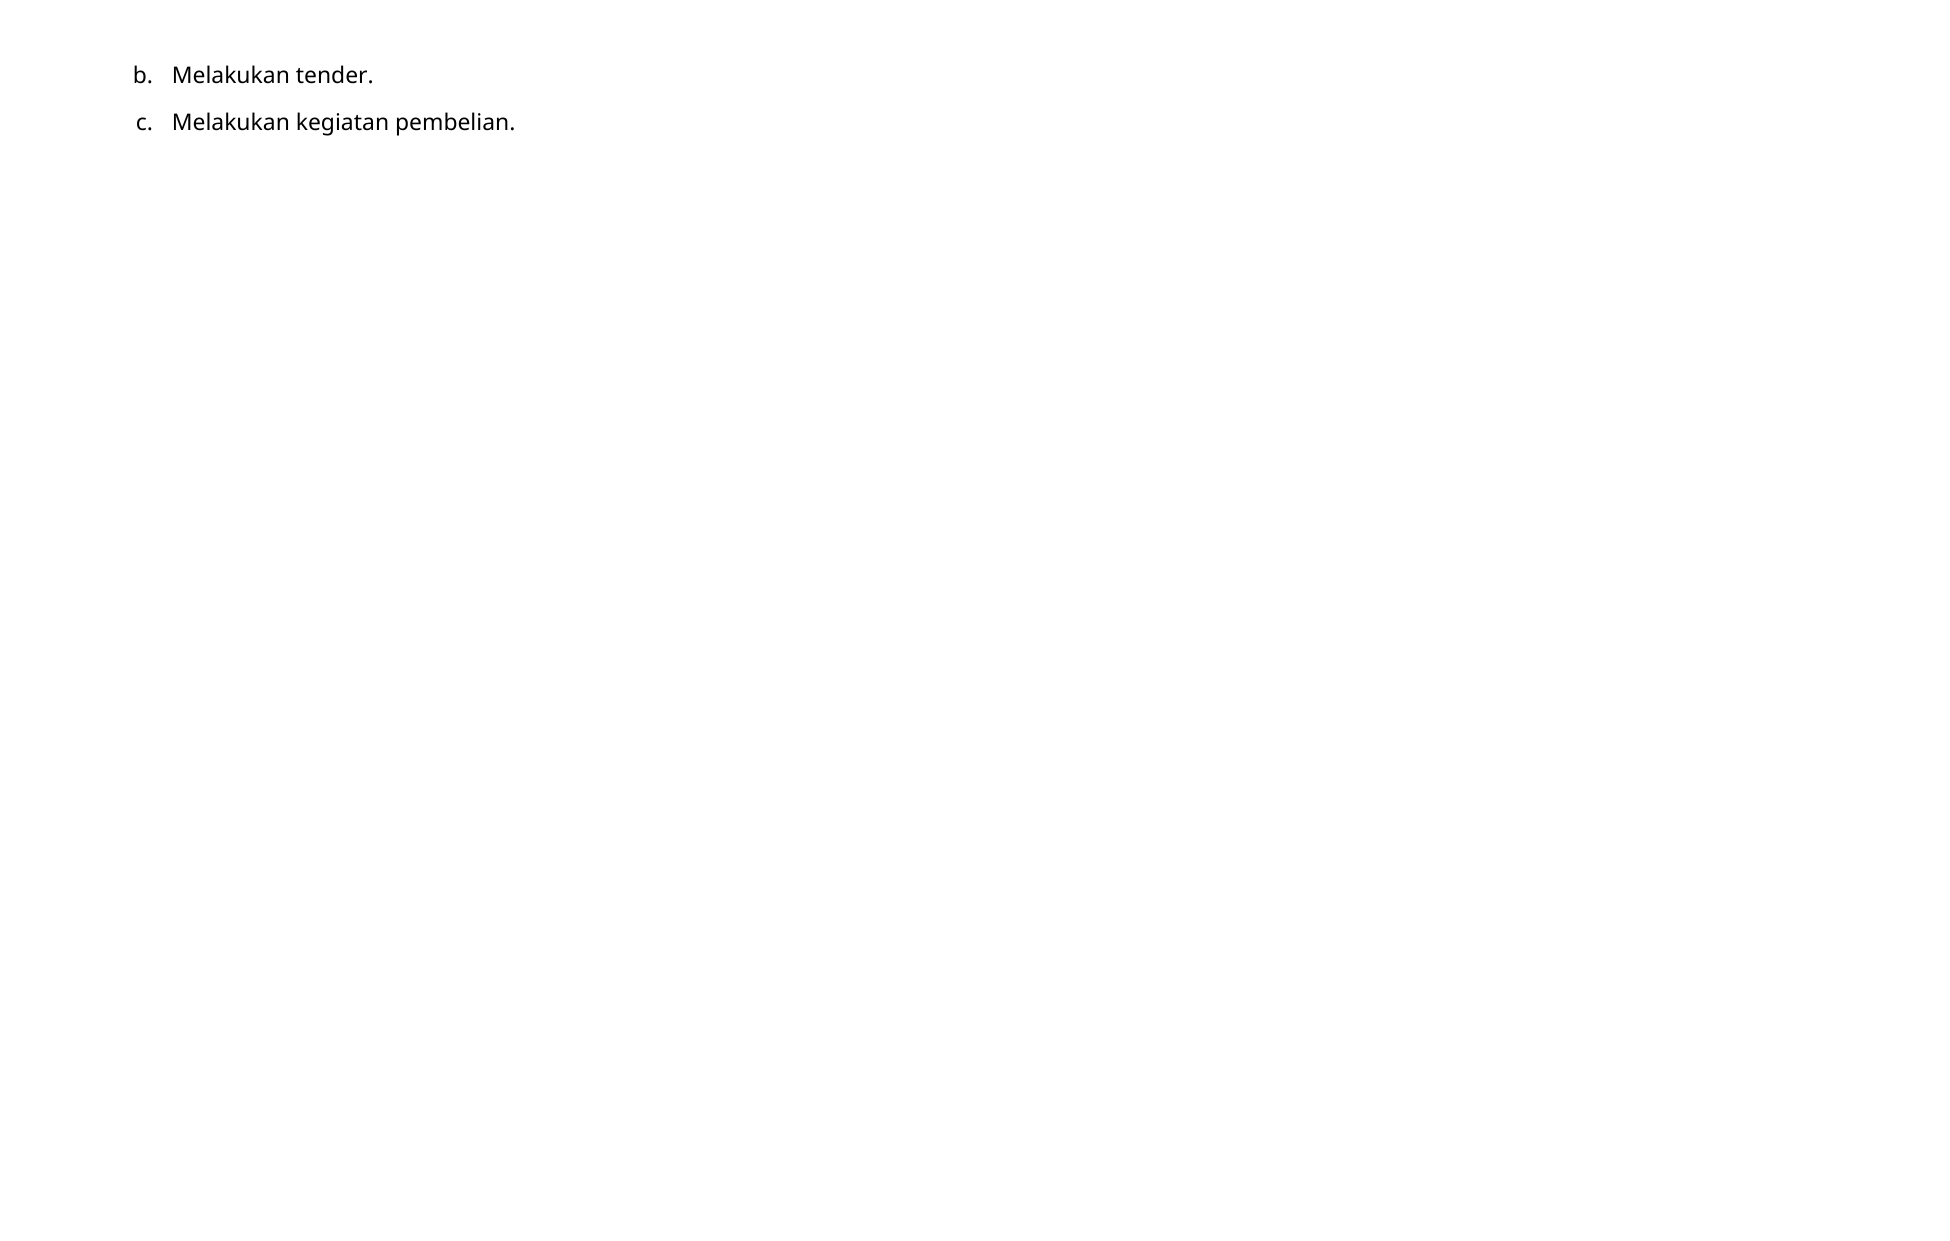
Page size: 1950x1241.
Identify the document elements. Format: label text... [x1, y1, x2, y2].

list Melakukan tender. [153, 59, 938, 90]
list Melakukan kegiatan pembelian. [153, 106, 938, 137]
